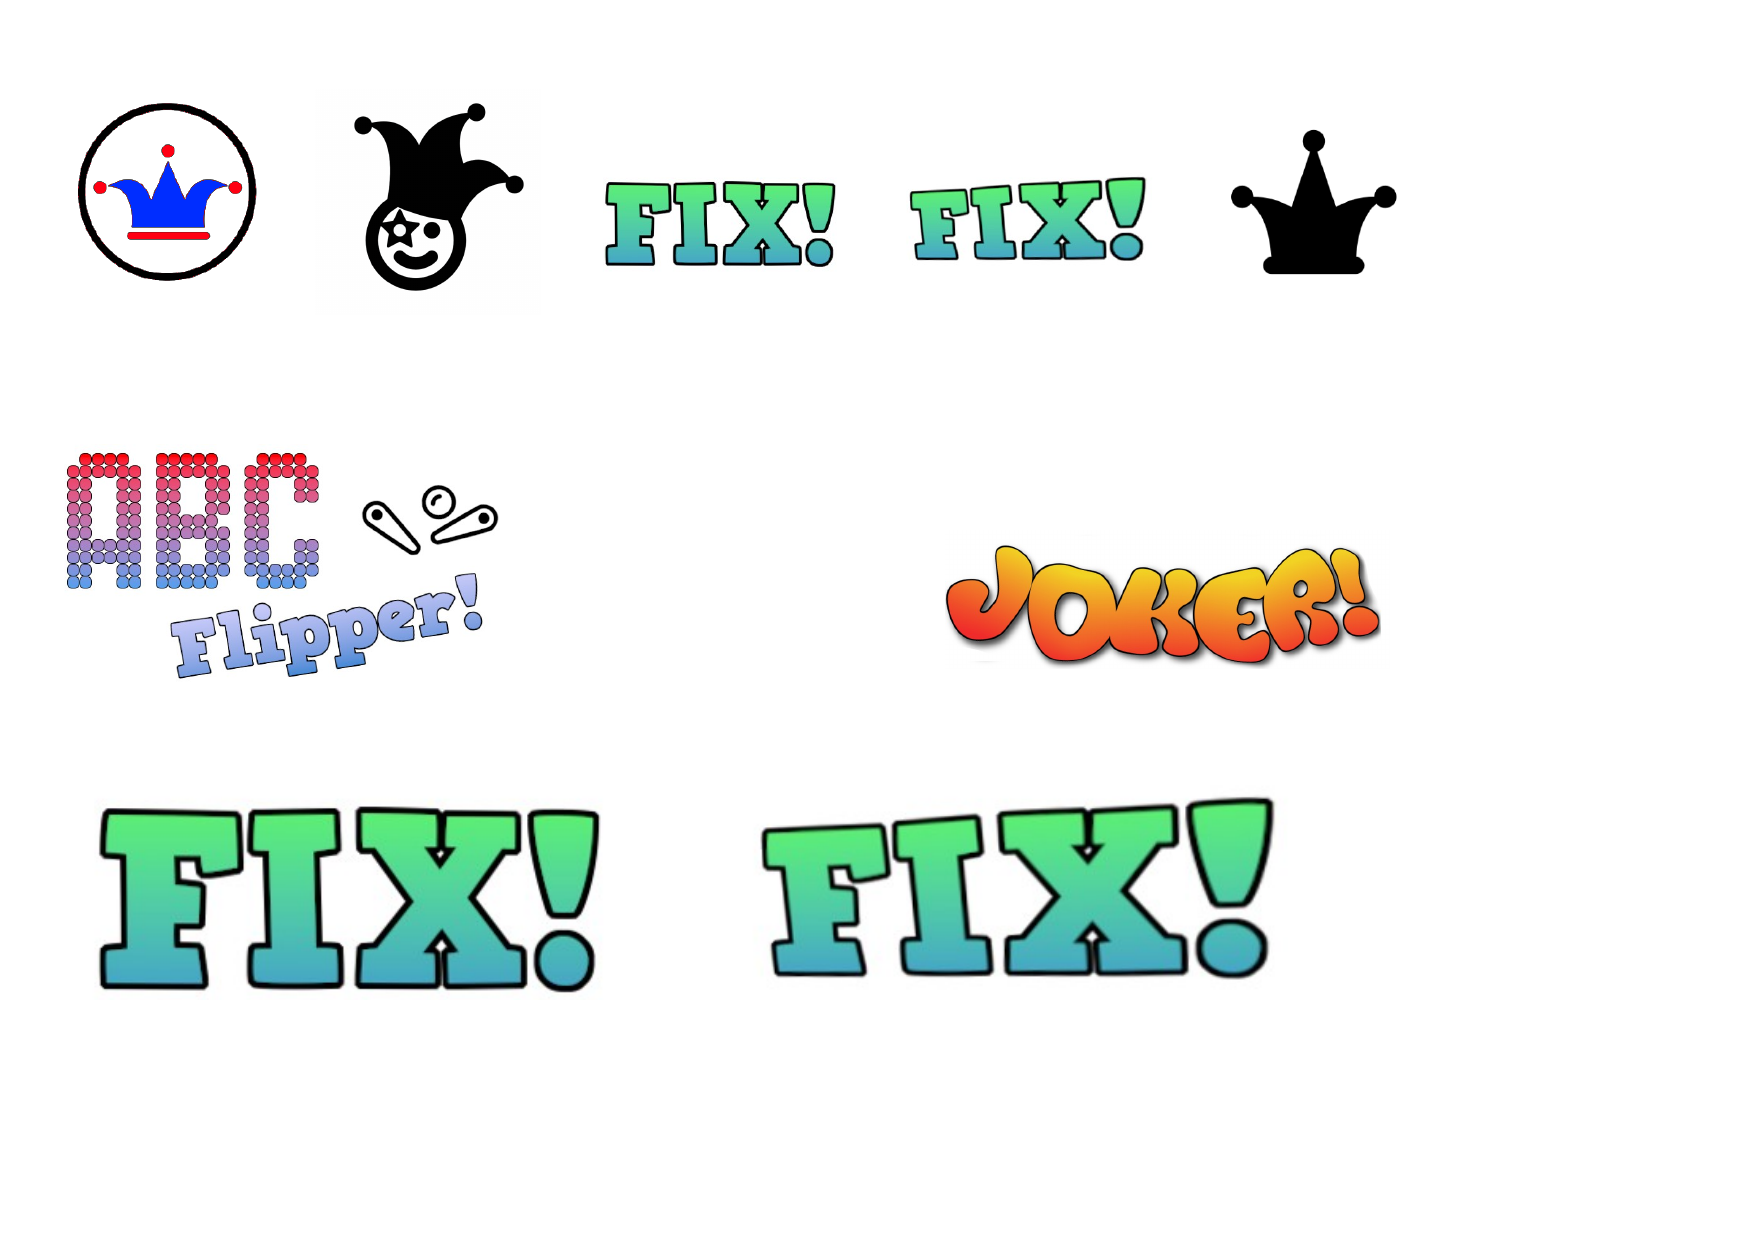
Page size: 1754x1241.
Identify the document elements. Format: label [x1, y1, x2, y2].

picture [945, 530, 1390, 669]
picture [44, 444, 519, 699]
picture [44, 723, 1349, 1000]
picture [579, 87, 1445, 315]
picture [44, 73, 290, 315]
picture [315, 89, 541, 315]
